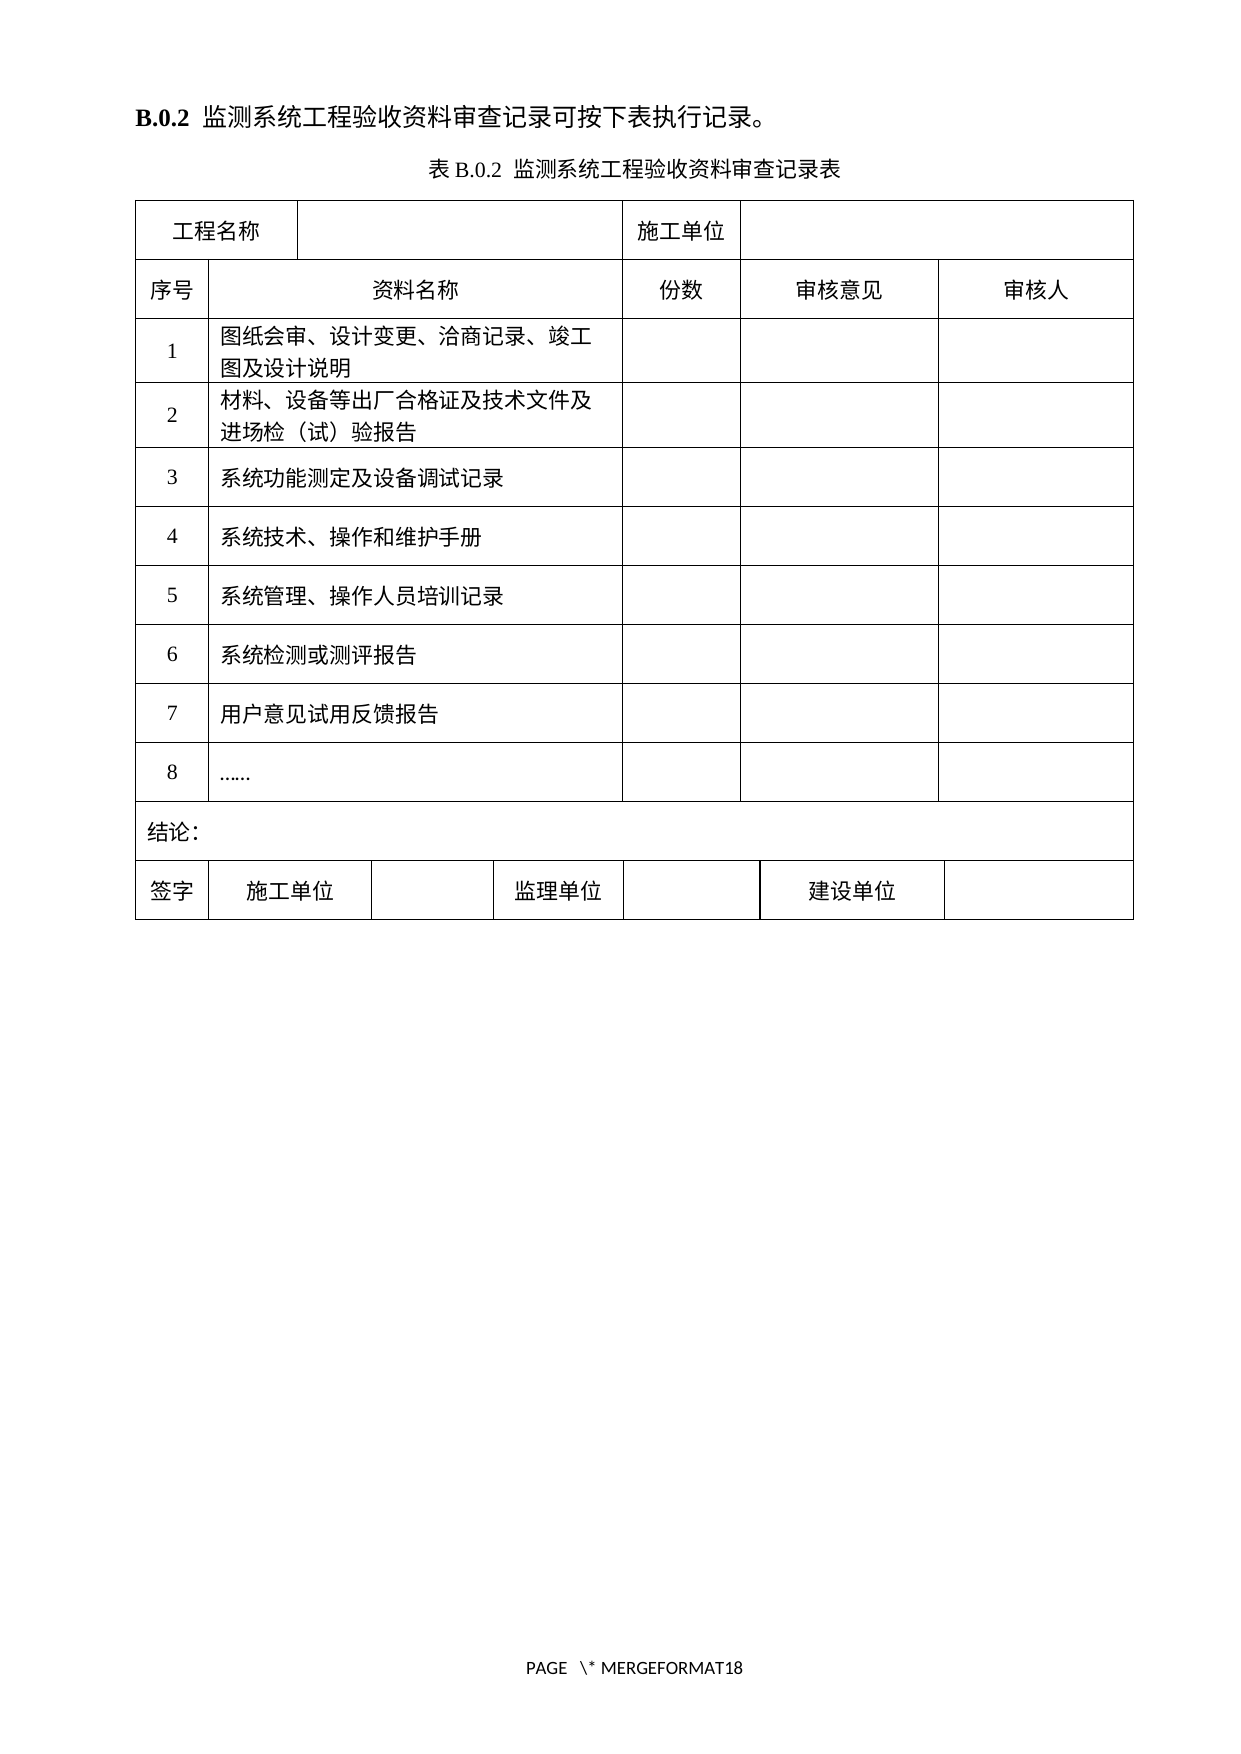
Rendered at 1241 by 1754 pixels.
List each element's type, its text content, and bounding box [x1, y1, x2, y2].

table_cell 系统技术、操作和维护手册 [209, 507, 622, 565]
table_cell [623, 383, 740, 447]
table_cell [372, 861, 493, 919]
table_header [298, 201, 622, 259]
table_header 施工单位 [623, 201, 740, 259]
table_cell [939, 507, 1133, 565]
table_cell 4 [136, 507, 208, 565]
table_cell [623, 625, 740, 683]
table_header 工程名称 [136, 201, 297, 259]
table_cell [623, 319, 740, 382]
table_cell 6 [136, 625, 208, 683]
table_cell 监理单位 [494, 861, 623, 919]
table_cell 系统管理、操作人员培训记录 [209, 566, 622, 624]
table_cell [741, 319, 938, 382]
table_cell 施工单位 [209, 861, 371, 919]
table_cell [939, 743, 1133, 801]
table_cell [623, 566, 740, 624]
table_cell 审核意见 [741, 260, 938, 318]
table_cell [939, 448, 1133, 506]
table_header [741, 201, 1133, 259]
table_cell [623, 743, 740, 801]
table_cell 结论： [136, 802, 1133, 860]
table_cell [939, 684, 1133, 742]
table_cell 8 [136, 743, 208, 801]
table_cell 签字 [136, 861, 208, 919]
table_cell 建设单位 [761, 861, 944, 919]
table_cell …… [209, 743, 622, 801]
table_cell 资料名称 [209, 260, 622, 318]
table_cell [939, 383, 1133, 447]
table_cell [741, 448, 938, 506]
table_cell [939, 319, 1133, 382]
table_cell [741, 684, 938, 742]
table_cell [741, 566, 938, 624]
table_cell 图纸会审、设计变更、洽商记录、竣工图及设计说明 [209, 319, 622, 382]
table_cell 序号 [136, 260, 208, 318]
table_cell [939, 625, 1133, 683]
table_cell 份数 [623, 260, 740, 318]
text B.0.2 监测系统工程验收资料审查记录可按下表执行记录。 [135, 98, 1134, 134]
table_cell [623, 448, 740, 506]
table_cell 1 [136, 319, 208, 382]
table_cell 审核人 [939, 260, 1133, 318]
table_cell 2 [136, 383, 208, 447]
table_cell 7 [136, 684, 208, 742]
text 表B.0.2 监测系统工程验收资料审查记录表 [135, 152, 1134, 184]
table_cell 5 [136, 566, 208, 624]
table_cell [624, 861, 759, 919]
table_cell [623, 684, 740, 742]
table_cell [741, 625, 938, 683]
table_cell 系统检测或测评报告 [209, 625, 622, 683]
table_cell [623, 507, 740, 565]
table_cell 系统功能测定及设备调试记录 [209, 448, 622, 506]
table_cell [741, 383, 938, 447]
table_cell [945, 861, 1133, 919]
table_cell 用户意见试用反馈报告 [209, 684, 622, 742]
table_cell [741, 743, 938, 801]
table_cell 材料、设备等出厂合格证及技术文件及进场检（试）验报告 [209, 383, 622, 447]
table_cell [939, 566, 1133, 624]
table_cell [741, 507, 938, 565]
table_cell 3 [136, 448, 208, 506]
